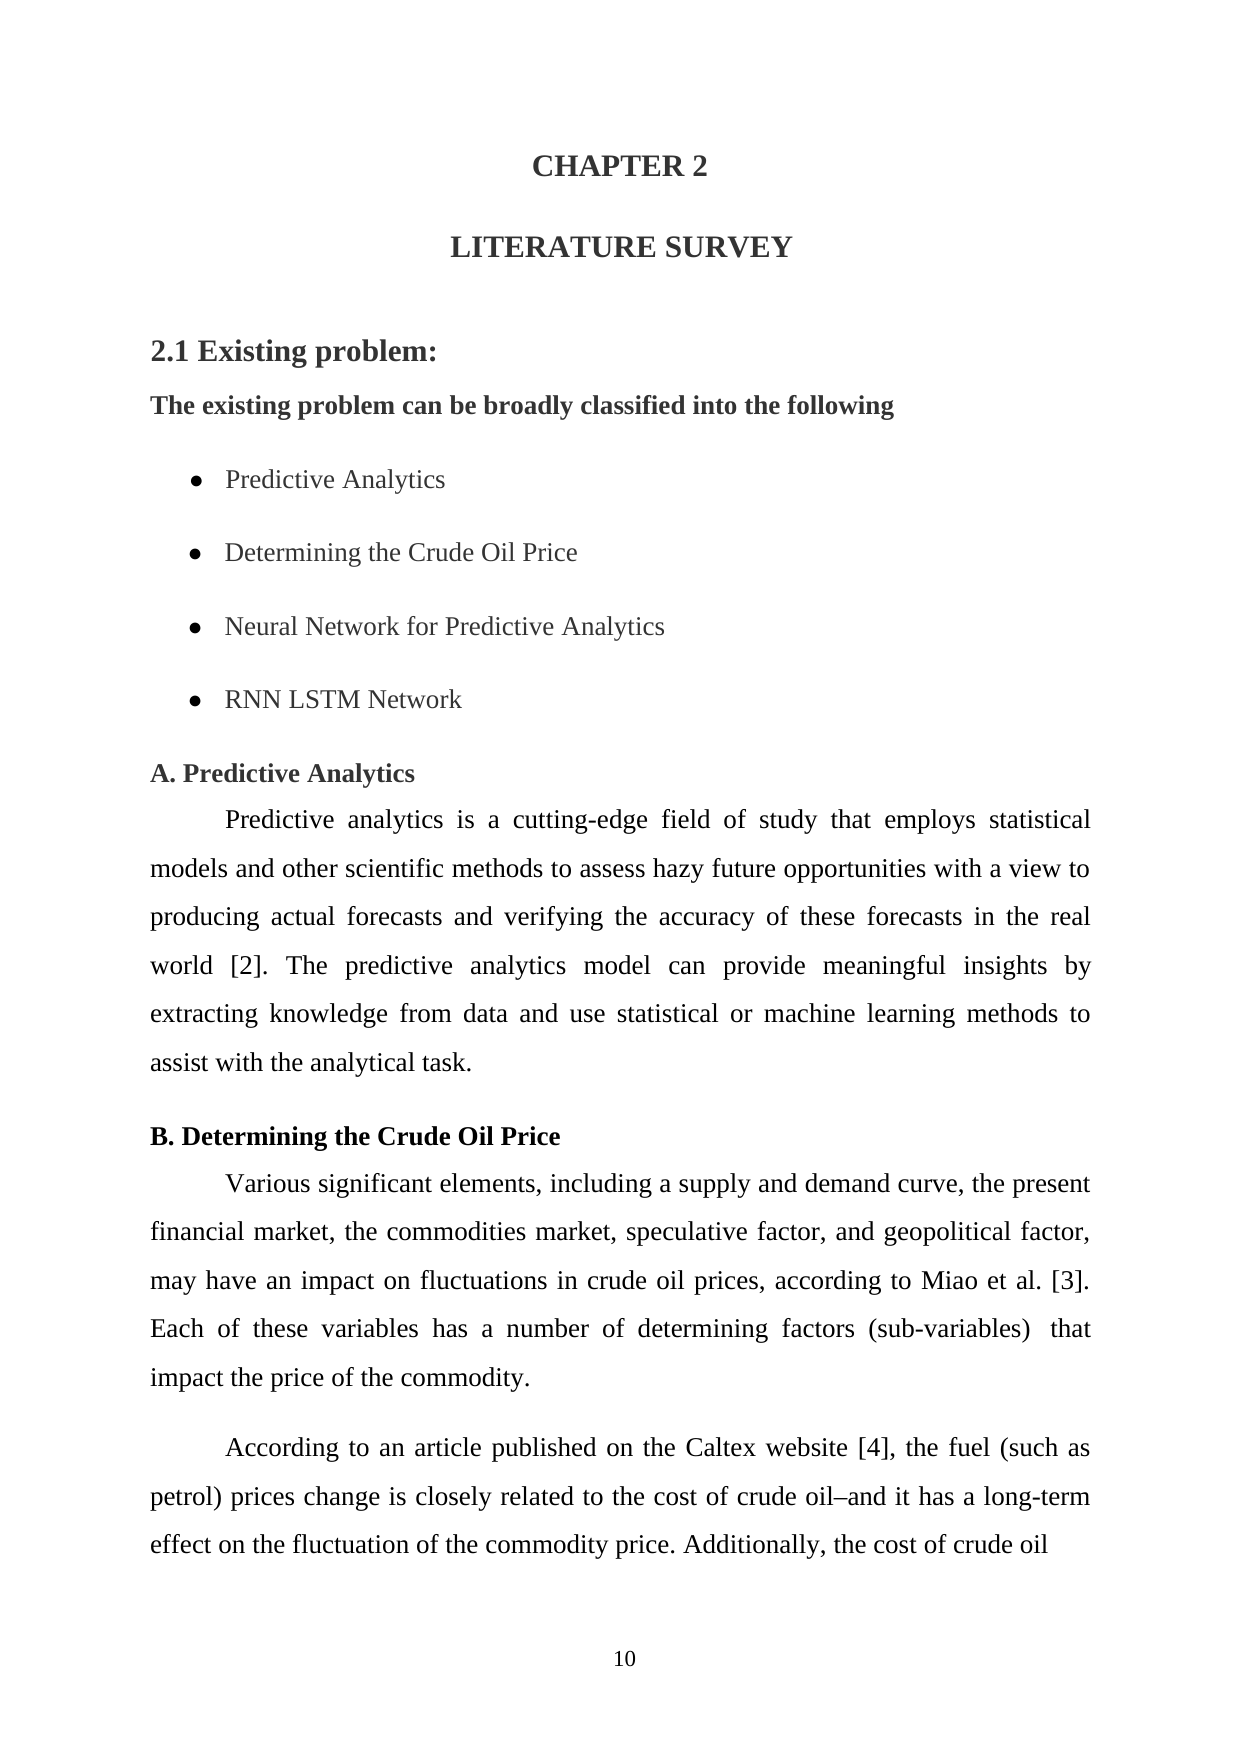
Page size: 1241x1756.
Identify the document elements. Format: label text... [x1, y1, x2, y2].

text According to an article published on the Caltex website [4], the fuel (such as petrol) prices change is closely related to the cost of crude oil–and it has a long-term effect on the fluctuation of the commodity price. Additionally, the cost of crude oil [150, 1431, 1092, 1559]
list RNN LSTM Network [187, 683, 1176, 714]
text Various significant elements, including a supply and demand curve, the present financial market, the commodities market, speculative factor, and geopolitical factor, may have an impact on fluctuations in crude oil prices, according to Miao et al. [3]. Each of these variables has a number of determining factors (sub-variables) that impact the price of the commodity. [150, 1167, 1091, 1392]
subtitle The existing problem can be broadly classified into the following [150, 389, 1176, 421]
list Neural Network for Predictive Analytics [187, 610, 1176, 641]
subtitle Predictive Analytics [150, 757, 1176, 788]
subtitle CHAPTER 2 LITERATURE SURVEY [450, 147, 794, 264]
text Predictive analytics is a cutting-edge field of study that employs statistical models and other scientific methods to assess hazy future opportunities with a view to producing actual forecasts and verifying the accuracy of these forecasts in the real world [2]. The predictive analytics model can provide meaningful insights by extracting knowledge from data and use statistical or machine learning methods to assist with the analytical task. [150, 803, 1092, 1077]
subtitle Determining the Crude Oil Price [150, 1120, 1176, 1151]
list Determining the Crude Oil Price [187, 536, 1176, 568]
list Predictive Analytics [108, 463, 445, 494]
list Existing problem: [108, 332, 438, 368]
